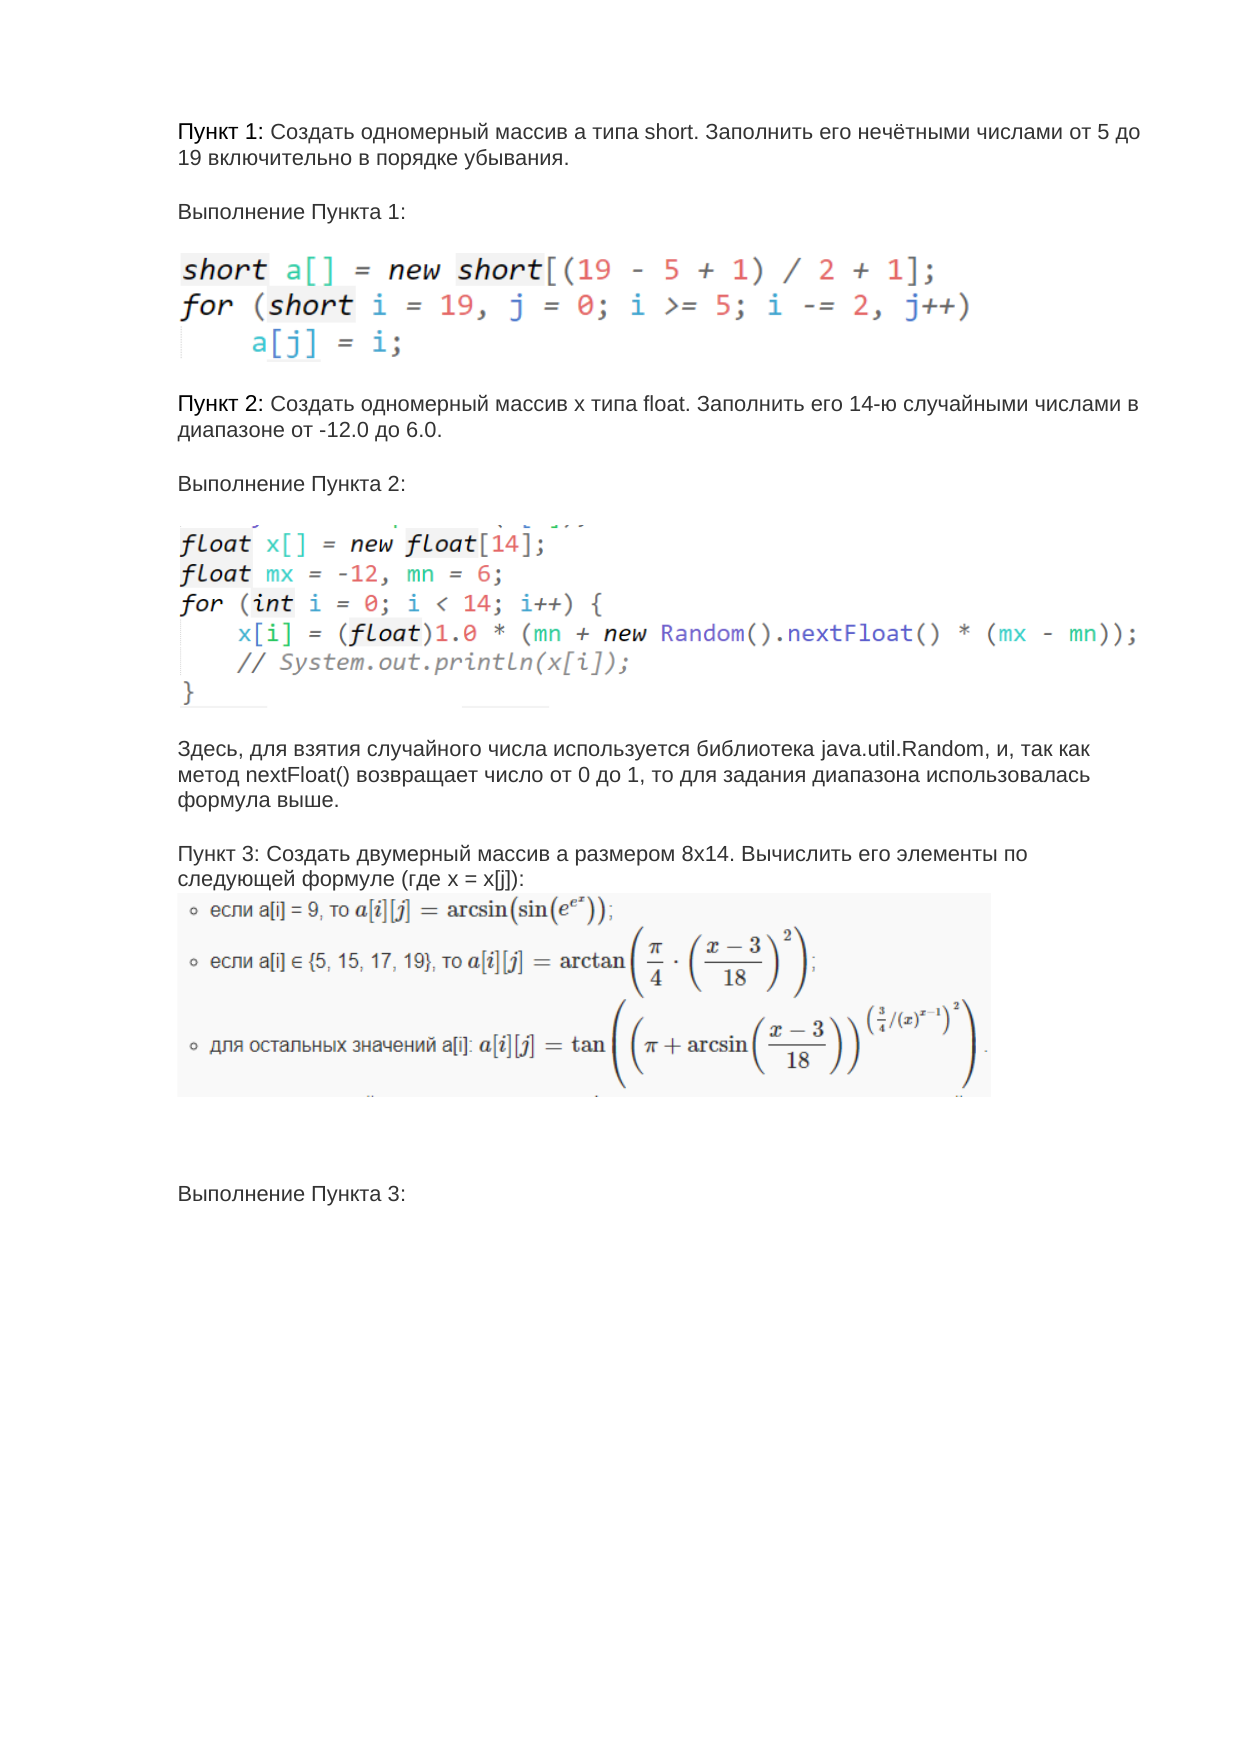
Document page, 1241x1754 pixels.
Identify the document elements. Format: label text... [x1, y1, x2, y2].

text Выполнение Пункта 1: [177, 199, 1152, 224]
picture [177, 893, 991, 1097]
picture [177, 525, 1152, 708]
text Пункт 3: Создать двумерный массив a размером 8x14. Вычислить его элементы по следующей формуле (где x = x[j]): [177, 841, 1152, 892]
text Выполнение Пункта 2: [177, 471, 1152, 496]
text Пункт 1: Создать одномерный массив a типа short. Заполнить его нечётными числами от 5 до 19 включительно в порядке убывания. [177, 118, 1152, 170]
picture [177, 253, 980, 362]
text Выполнение Пункта 3: [177, 1180, 1152, 1206]
text Здесь, для взятия случайного числа используется библиотека java.util.Random, и, так как метод nextFloat() возвращает число от 0 до 1, то для задания диапазона использовалась формула выше. [177, 736, 1152, 812]
text Пункт 2: Создать одномерный массив x типа float. Заполнить его 14-ю случайными числами в диапазоне от -12.0 до 6.0. [177, 390, 1152, 442]
